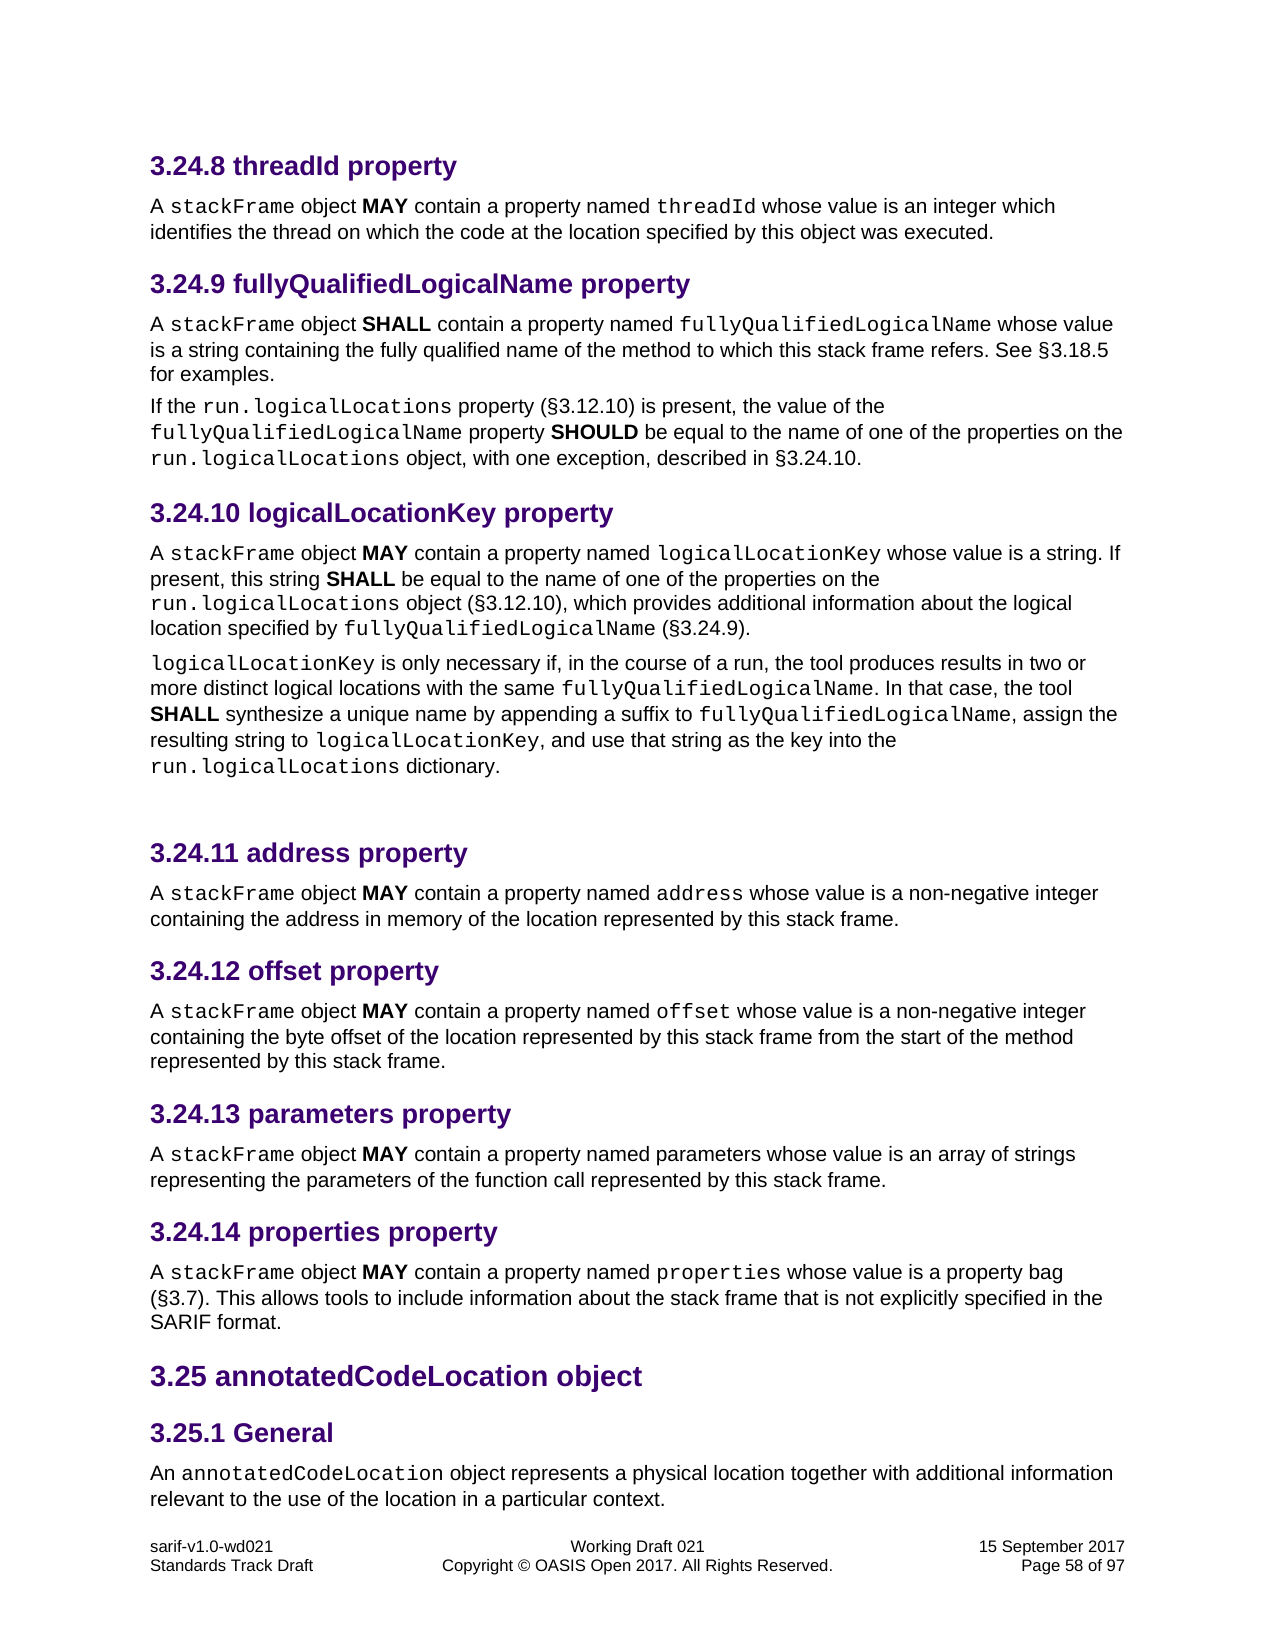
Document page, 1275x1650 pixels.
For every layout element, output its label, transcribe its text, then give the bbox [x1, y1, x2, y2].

text A stackFrame object MAY contain a property named logicalLocationKey whose value is a string. If present, this string SHALL be equal to the name of one of the properties on the run.logicalLocations object (§3.12.10), which provides additional information about the logical location specified by fullyQualifiedLogicalName (§3.24.9). [150, 541, 1125, 642]
text A stackFrame object MAY contain a property named parameters whose value is an array of strings representing the parameters of the function call represented by this stack frame. [150, 1142, 1125, 1191]
subtitle logicalLocationKey property [150, 497, 1125, 528]
text logicalLocationKey is only necessary if, in the course of a run, the tool produces results in two or more distinct logical locations with the same fullyQualifiedLogicalName. In that case, the tool SHALL synthesize a unique name by appending a suffix to fullyQualifiedLogicalName, assign the resulting string to logicalLocationKey, and use that string as the key into the run.logicalLocations dictionary. [150, 650, 1125, 779]
text A stackFrame object MAY contain a property named threadId whose value is an integer which identifies the thread on which the code at the location specified by this object was executed. [150, 194, 1125, 243]
text An annotatedCodeLocation object represents a physical location together with additional information relevant to the use of the location in a particular context. [150, 1461, 1125, 1511]
subtitle threadId property [150, 150, 1125, 181]
subtitle fullyQualifiedLogicalName property [150, 268, 1125, 300]
subtitle offset property [150, 955, 1125, 987]
subtitle properties property [150, 1216, 1125, 1248]
subtitle General [150, 1417, 1125, 1449]
text A stackFrame object MAY contain a property named properties whose value is a property bag (§3.7). This allows tools to include information about the stack frame that is not explicitly specified in the SARIF format. [150, 1260, 1125, 1334]
text A stackFrame object MAY contain a property named offset whose value is a non-negative integer containing the byte offset of the location represented by this stack frame from the start of the method represented by this stack frame. [150, 999, 1125, 1073]
subtitle address property [150, 837, 1125, 868]
subtitle parameters property [150, 1098, 1125, 1129]
text If the run.logicalLocations property (§3.12.10) is present, the value of the fullyQualifiedLogicalName property SHOULD be equal to the name of one of the properties on the run.logicalLocations object, with one exception, described in §3.24.10. [150, 394, 1125, 472]
subtitle annotatedCodeLocation object [150, 1359, 1125, 1392]
text A stackFrame object MAY contain a property named address whose value is a non-negative integer containing the address in memory of the location represented by this stack frame. [150, 881, 1125, 930]
text A stackFrame object SHALL contain a property named fullyQualifiedLogicalName whose value is a string containing the fully qualified name of the method to which this stack frame refers. See §3.18.5 for examples. [150, 312, 1125, 386]
